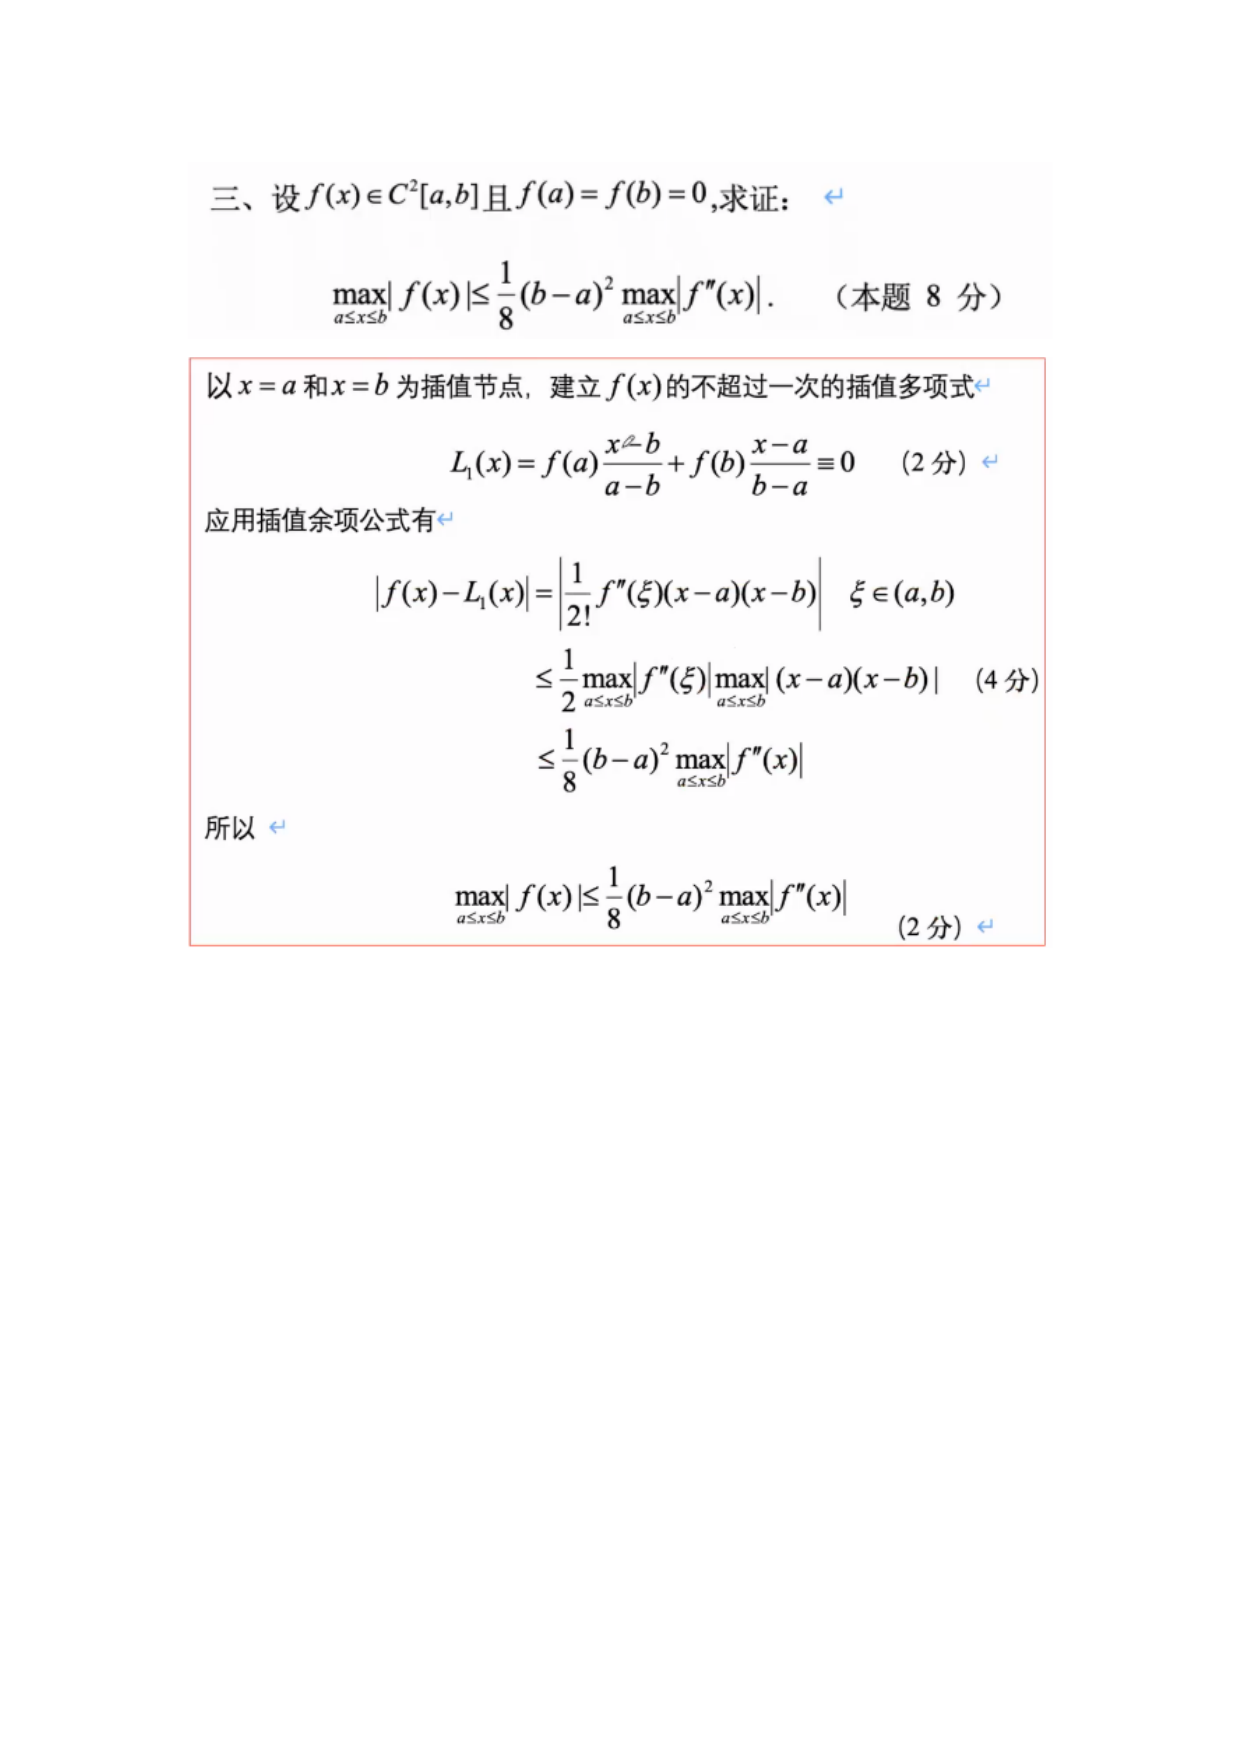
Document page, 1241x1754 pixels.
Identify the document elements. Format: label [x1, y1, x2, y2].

picture [187, 162, 1053, 339]
picture [187, 357, 1053, 948]
